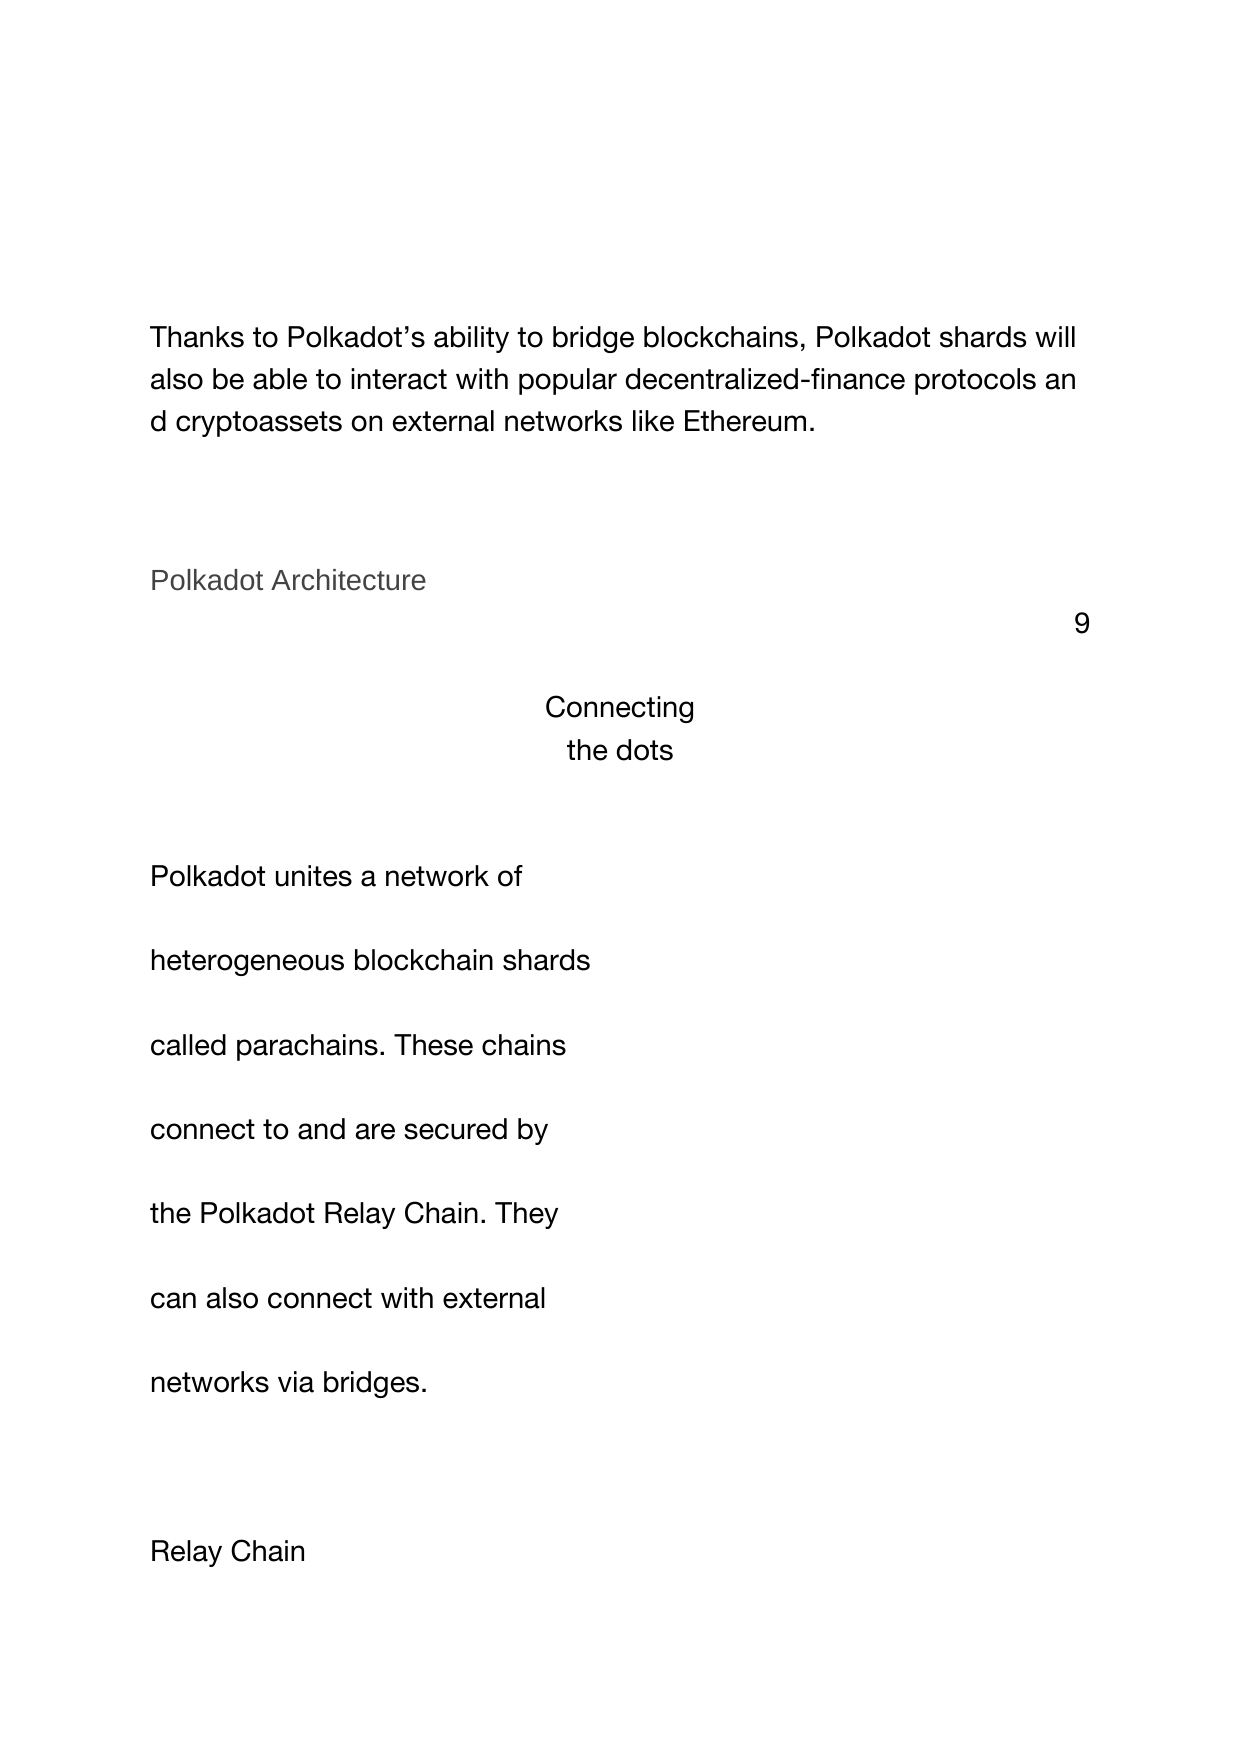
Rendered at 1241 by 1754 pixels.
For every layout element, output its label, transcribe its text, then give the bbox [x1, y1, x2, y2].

text can also connect with external [150, 1280, 1090, 1317]
text the Polkadot Relay Chain. They [150, 1196, 1090, 1232]
text networks via bridges. [150, 1364, 1090, 1401]
text connect to and are secured by [150, 1111, 1090, 1148]
text 9 [150, 605, 1090, 642]
text heterogeneous blockchain shards [150, 942, 1090, 979]
text Thanks to Polkadot’s ability to bridge blockchains, Polkadot shards will also be able to interact with popular decentralized-finance protocols and cryptoassets on external networks like Ethereum. [150, 319, 1090, 440]
subtitle Polkadot Architecture [150, 563, 1090, 597]
text Polkadot unites a network of [150, 858, 1090, 895]
text Connecting [150, 689, 1090, 726]
text called parachains. These chains [150, 1027, 1090, 1063]
text Relay Chain [150, 1533, 1090, 1570]
text the dots [150, 731, 1090, 768]
